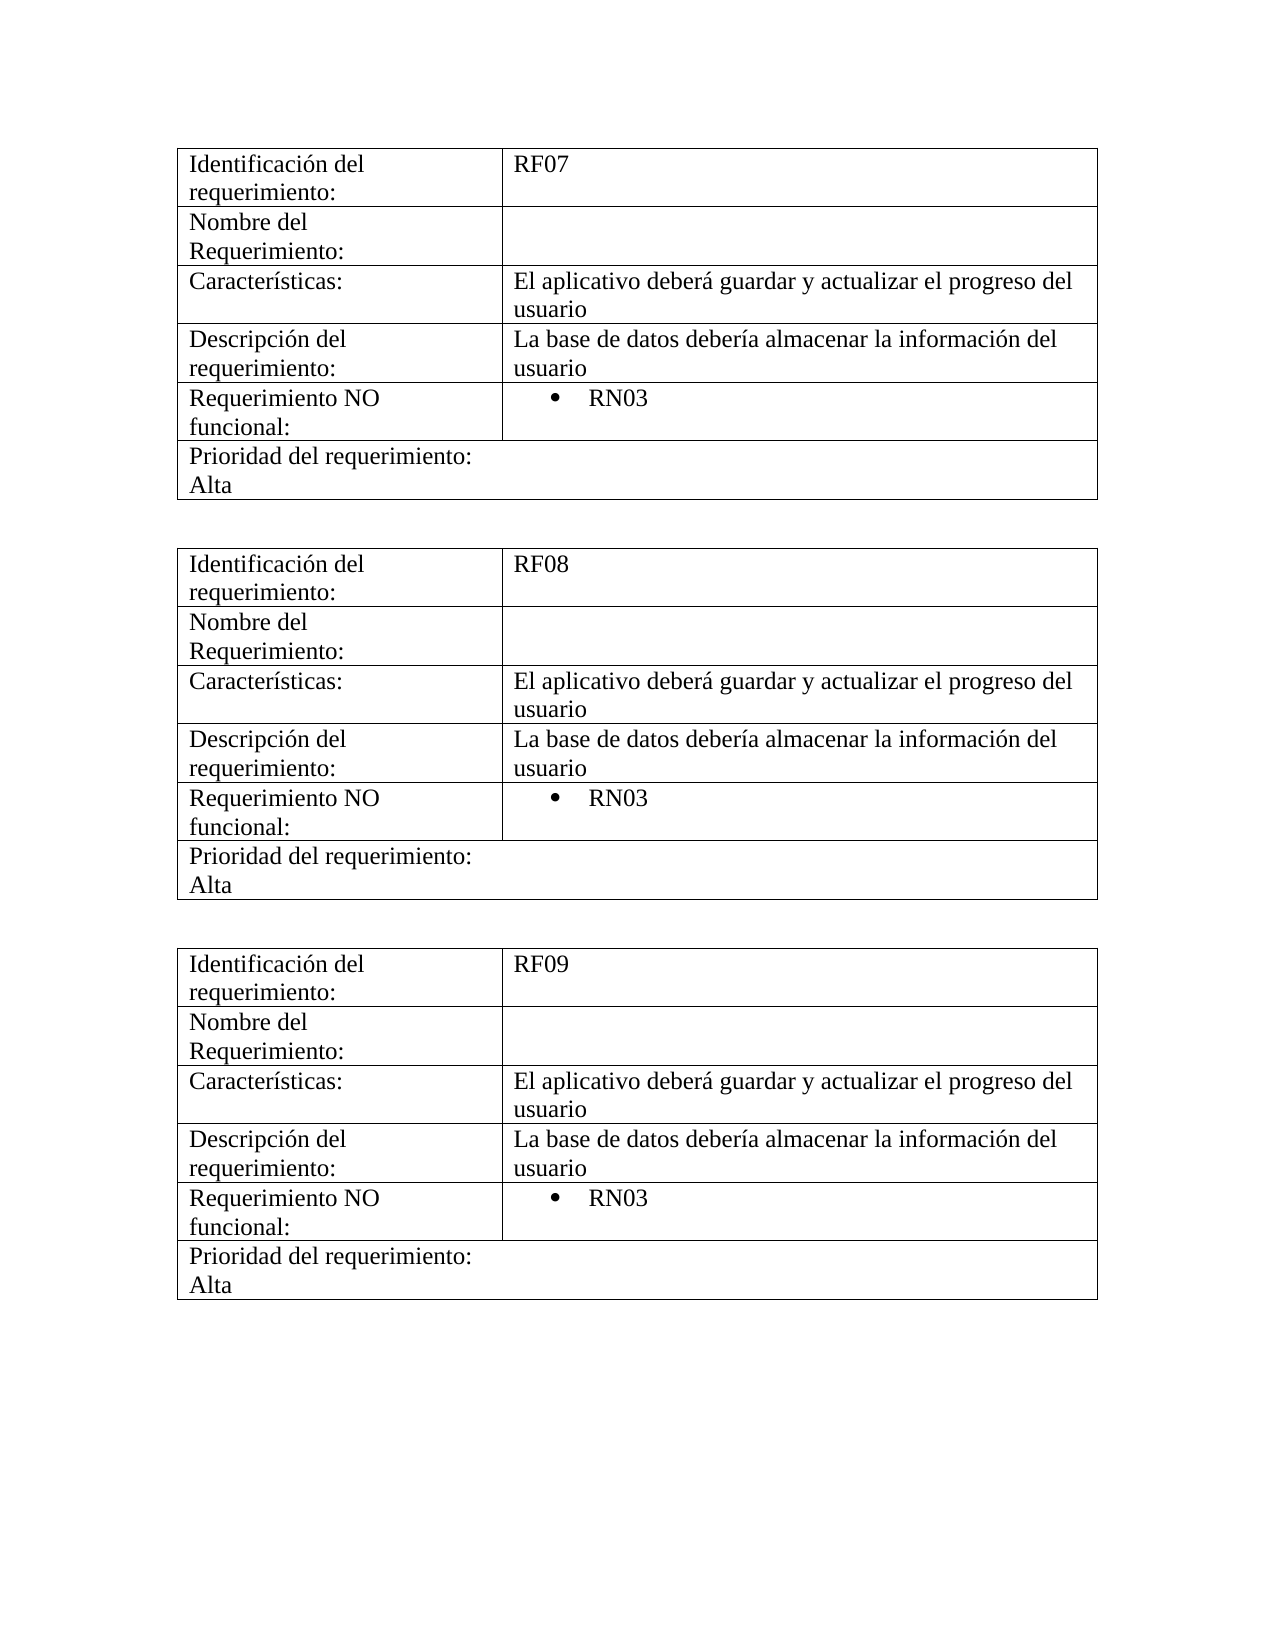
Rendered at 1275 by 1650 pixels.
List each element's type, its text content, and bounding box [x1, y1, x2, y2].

table_cell Prioridad del requerimiento: Alta [178, 841, 1097, 899]
table_cell El aplicativo deberá guardar y actualizar el progreso del usuario [503, 266, 1097, 323]
table_cell El aplicativo deberá guardar y actualizar el progreso del usuario [503, 666, 1097, 723]
table_cell Requerimiento NO funcional: [178, 1183, 502, 1240]
table_cell El aplicativo deberá guardar y actualizar el progreso del usuario [503, 1066, 1097, 1123]
table_cell Requerimiento NO funcional: [178, 383, 502, 440]
table_cell Nombre del Requerimiento: [178, 1007, 502, 1065]
table_cell La base de datos debería almacenar la información del usuario [503, 724, 1097, 782]
table_cell [503, 1007, 1097, 1065]
table_cell Descripción del requerimiento: [178, 1124, 502, 1182]
table_cell RN03 [503, 383, 1097, 440]
table_cell RN03 [503, 1183, 1097, 1240]
table_header RF07 [503, 149, 1097, 206]
table_header RF09 [503, 949, 1097, 1006]
table_cell [503, 607, 1097, 665]
table_header Identificación del requerimiento: [178, 549, 502, 606]
table_cell RN03 [503, 783, 1097, 840]
table_cell Características: [178, 266, 502, 323]
table_header RF08 [503, 549, 1097, 606]
table_cell Descripción del requerimiento: [178, 324, 502, 382]
table_header Identificación del requerimiento: [178, 949, 502, 1006]
table_cell Requerimiento NO funcional: [178, 783, 502, 840]
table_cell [503, 1124, 1097, 1182]
table_cell Nombre del Requerimiento: [178, 207, 502, 265]
table_cell Nombre del Requerimiento: [178, 607, 502, 665]
table_cell [503, 207, 1097, 265]
table_header Identificación del requerimiento: [178, 149, 502, 206]
table_cell Características: [178, 666, 502, 723]
table_cell Descripción del requerimiento: [178, 724, 502, 782]
table_cell Prioridad del requerimiento: Alta [178, 441, 1097, 499]
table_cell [503, 324, 1097, 382]
table_cell Características: [178, 1066, 502, 1123]
table_cell Prioridad del requerimiento: Alta [178, 1241, 1097, 1299]
